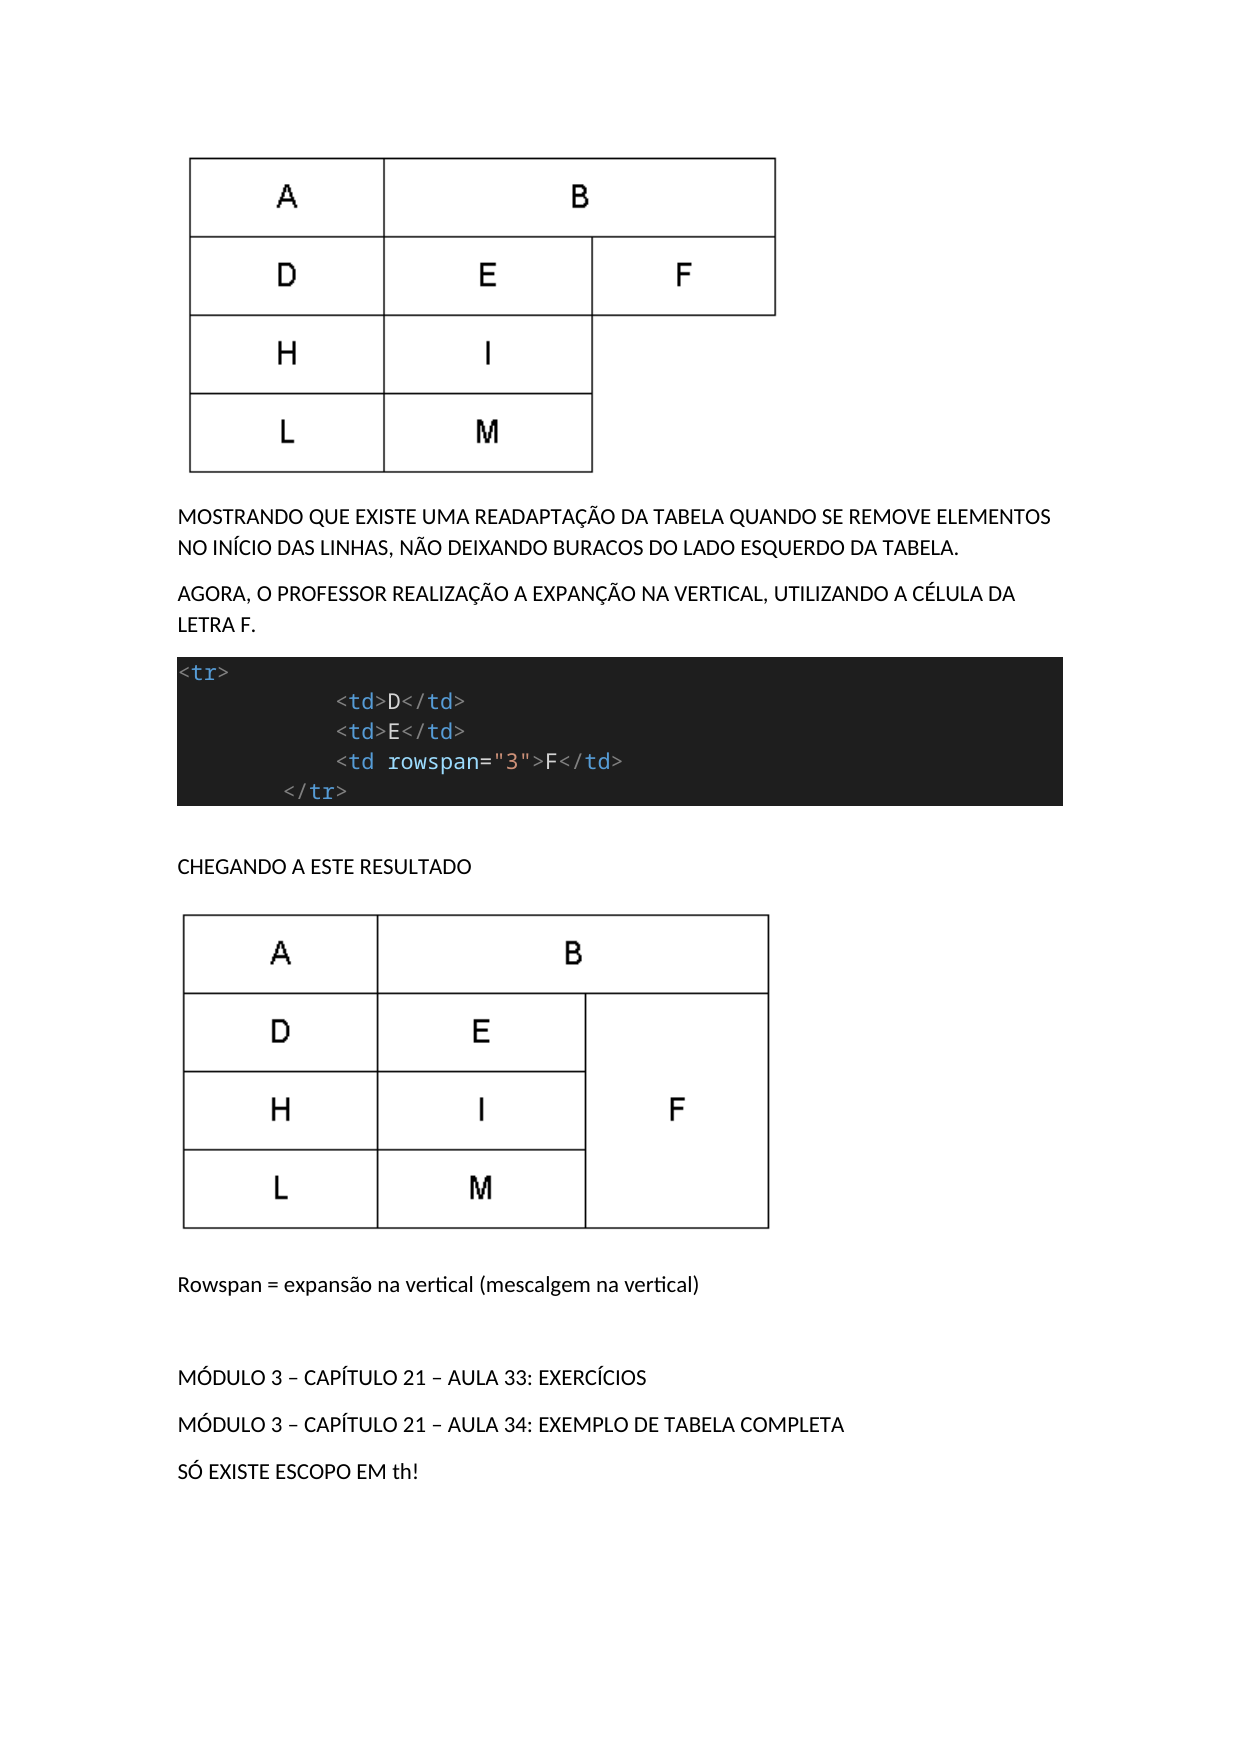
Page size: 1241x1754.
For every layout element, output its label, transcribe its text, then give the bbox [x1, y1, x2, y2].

text <td rowspan="3">F</td> [177, 746, 1063, 776]
text <td>E</td> [177, 716, 1063, 746]
text MÓDULO 3 – CAPÍTULO 21 – AULA 34: EXEMPLO DE TABELA COMPLETA [177, 1410, 1063, 1438]
text Rowspan = expansão na vertical (mescalgem na vertical) [177, 1270, 1063, 1298]
text CHEGANDO A ESTE RESULTADO [177, 852, 1063, 880]
text MOSTRANDO QUE EXISTE UMA READAPTAÇÃO DA TABELA QUANDO SE REMOVE ELEMENTOS NO INÍCIO DAS LINHAS, NÃO DEIXANDO BURACOS DO LADO ESQUERDO DA TABELA. [177, 502, 1063, 561]
picture [177, 899, 782, 1251]
text <td>D</td> [177, 686, 1063, 716]
text SÓ EXISTE ESCOPO EM th! [177, 1457, 1063, 1485]
text <tr> [177, 657, 1063, 686]
picture [177, 147, 795, 484]
text </tr> [177, 776, 1063, 806]
text MÓDULO 3 – CAPÍTULO 21 – AULA 33: EXERCÍCIOS [177, 1363, 1063, 1391]
text AGORA, O PROFESSOR REALIZAÇÃO A EXPANÇÃO NA VERTICAL, UTILIZANDO A CÉLULA DA LETRA F. [177, 579, 1063, 638]
